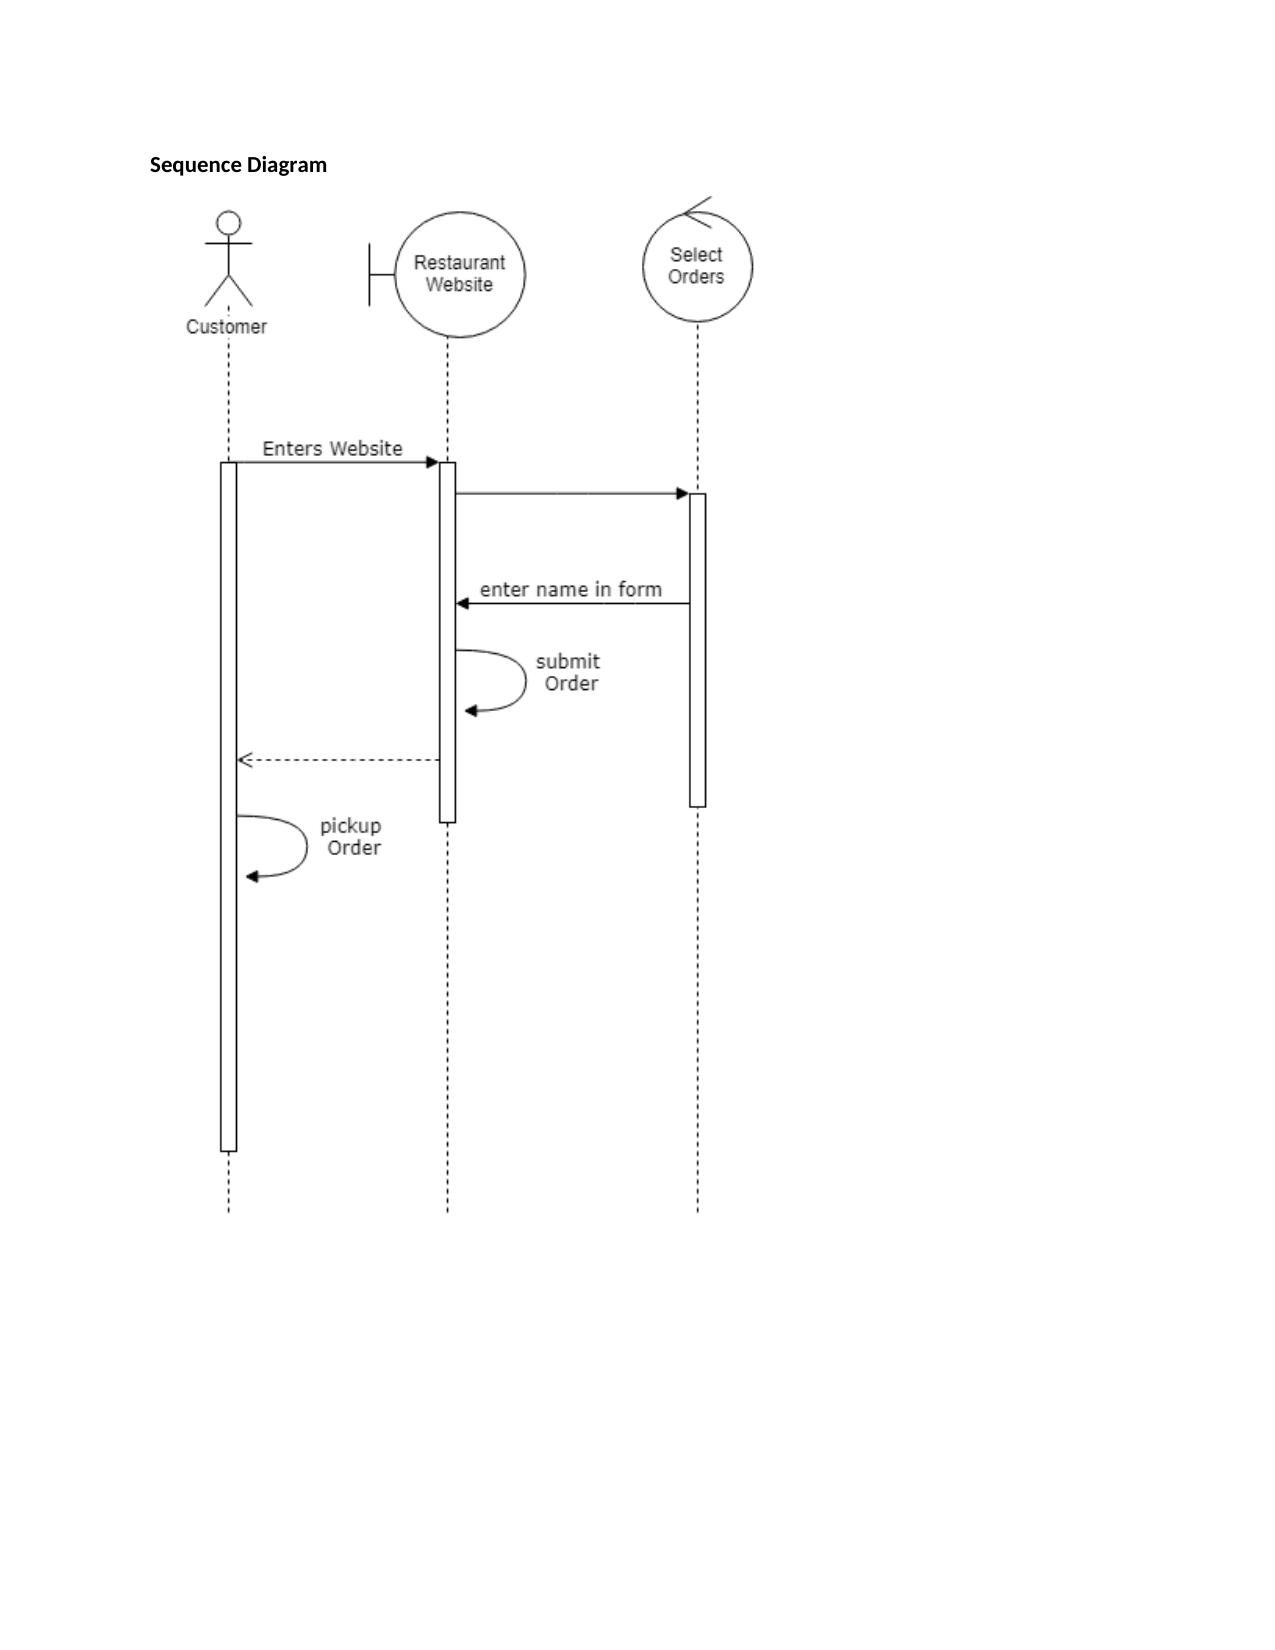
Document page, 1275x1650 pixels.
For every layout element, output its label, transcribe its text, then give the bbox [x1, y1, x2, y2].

picture [150, 196, 777, 1215]
text Sequence Diagram [150, 150, 1125, 178]
